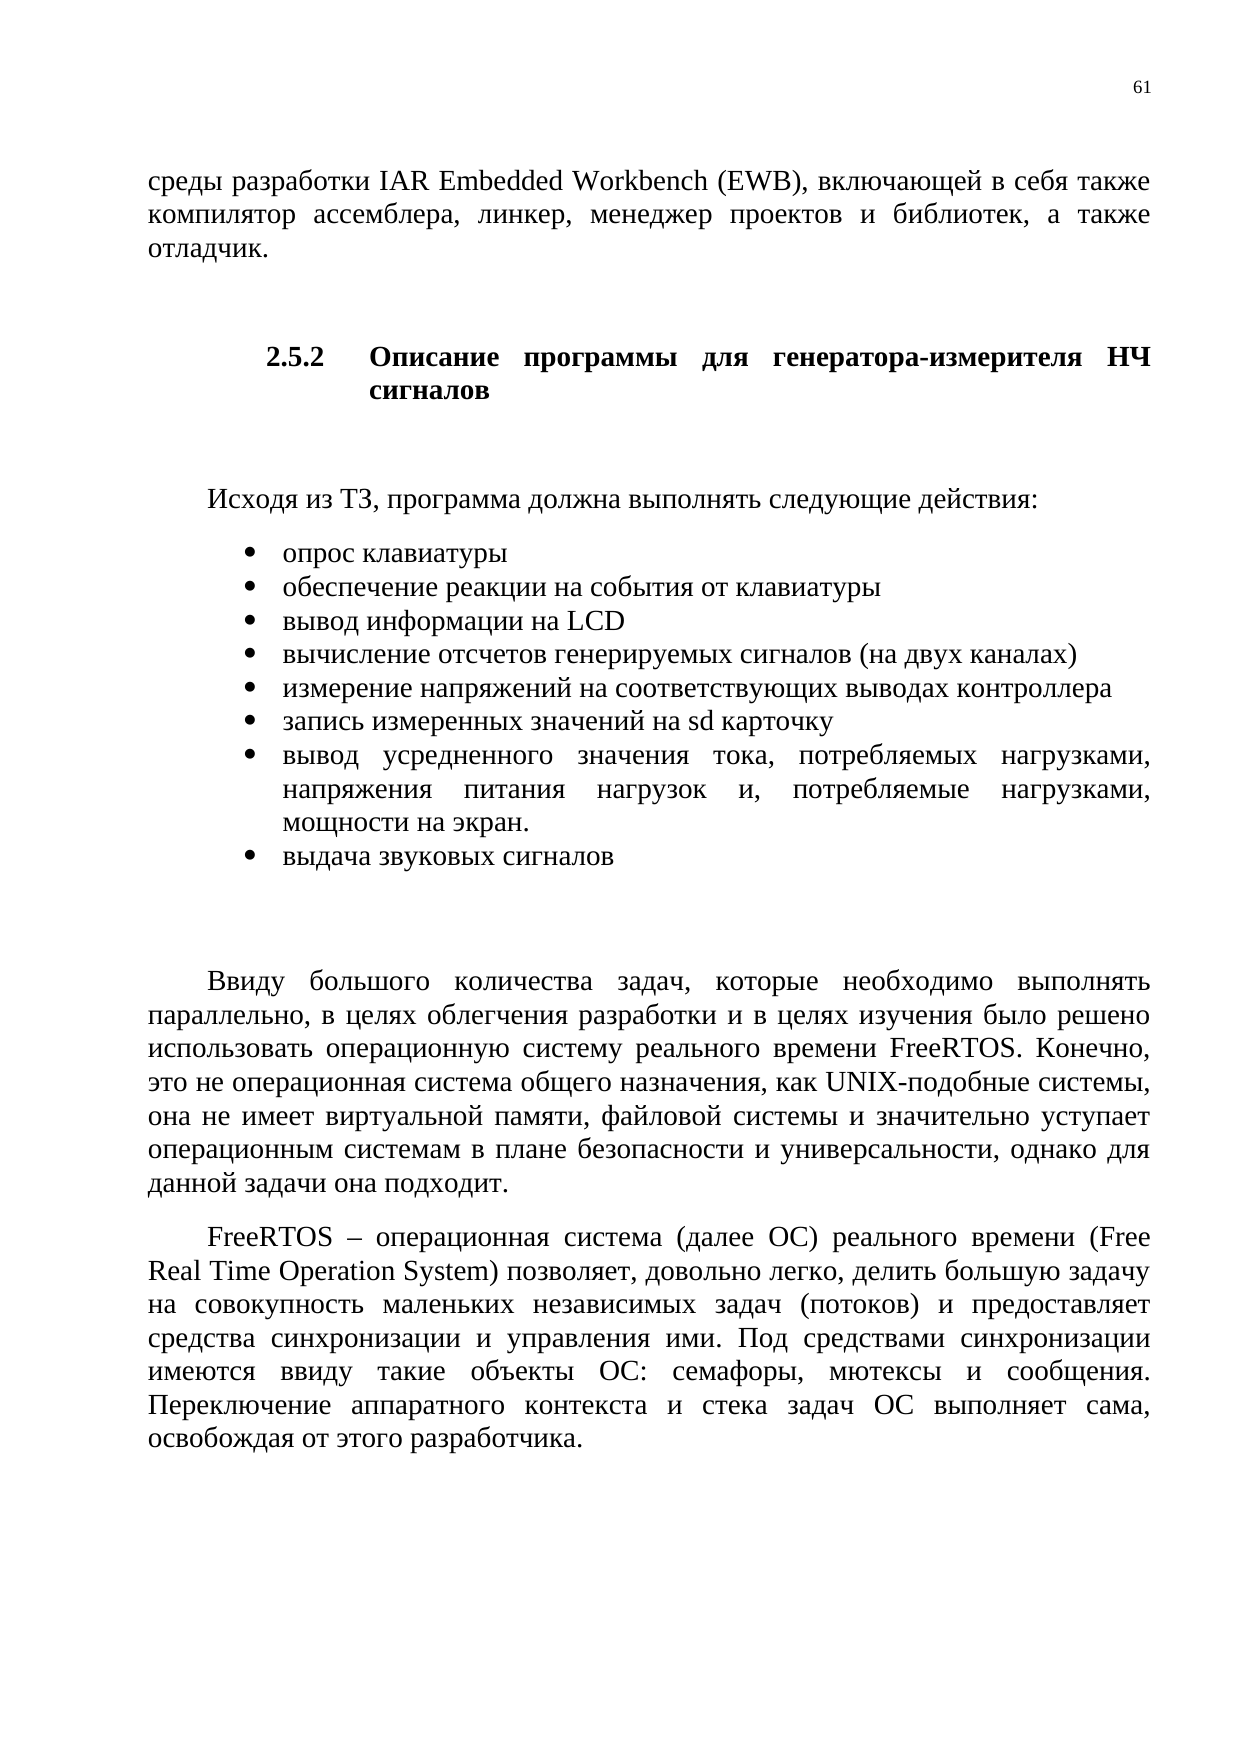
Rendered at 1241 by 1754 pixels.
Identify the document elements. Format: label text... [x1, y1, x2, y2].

list Описание программы для генератора-измерителя НЧ сигналов [266, 339, 1152, 406]
list вычисление отсчетов генерируемых сигналов (на двух каналах) [245, 636, 1152, 670]
list опрос клавиатуры [245, 535, 1152, 569]
list выдача звуковых сигналов [245, 838, 1152, 872]
list измерение напряжений на соответствующих выводах контроллера [245, 670, 1152, 703]
list обеспечение реакции на события от клавиатуры [245, 569, 1152, 603]
list запись измеренных значений на sd карточку [245, 703, 1152, 737]
list вывод информации на LCD [245, 603, 1152, 636]
text Исходя из ТЗ, программа должна выполнять следующие действия: [148, 481, 1152, 514]
text FreeRTOS – операционная система (далее ОС) реального времени (Free Real Time Operation System) позволяет, довольно легко, делить большую задачу на совокупность маленьких независимых задач (потоков) и предоставляет средства синхронизации и управления ими. Под средствами синхронизации имеются ввиду такие объекты ОС: семафоры, мютексы и сообщения. Переключение аппаратного контекста и стека задач ОС выполняет сама, освобождая от этого разработчика. [148, 1219, 1152, 1454]
list вывод усредненного значения тока, потребляемых нагрузками, напряжения питания нагрузок и, потребляемые нагрузками, мощности на экран. [245, 737, 1152, 838]
text Ввиду большого количества задач, которые необходимо выполнять параллельно, в целях облегчения разработки и в целях изучения было решено использовать операционную систему реального времени FreeRTOS. Конечно, это не операционная система общего назначения, как UNIX-подобные системы, она не имеет виртуальной памяти, файловой системы и значительно уступает операционным системам в плане безопасности и универсальности, однако для данной задачи она подходит. [148, 963, 1152, 1198]
